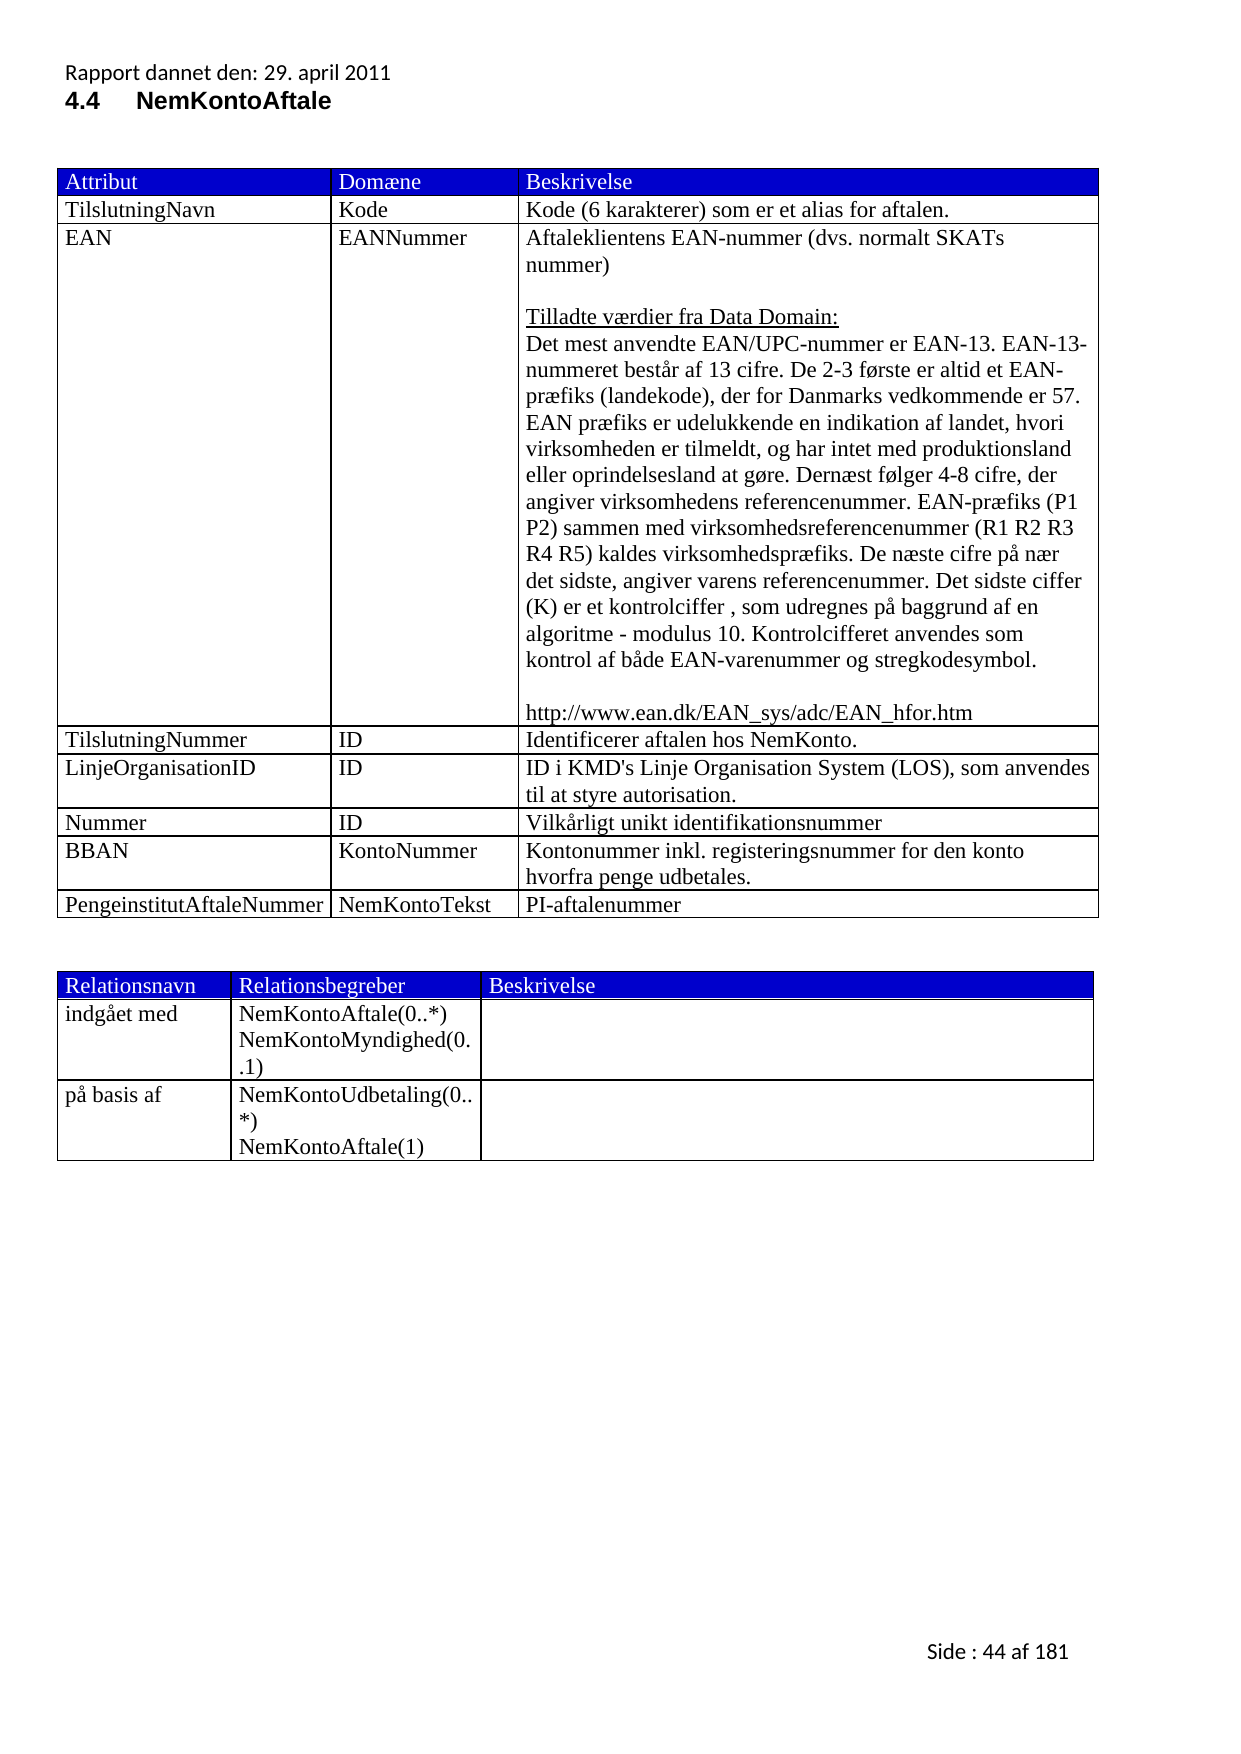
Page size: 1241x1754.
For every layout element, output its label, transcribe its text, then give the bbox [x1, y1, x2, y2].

table_header Relationsnavn [58, 972, 230, 998]
table_cell LinjeOrganisationID [58, 755, 330, 807]
table_header Domæne [332, 169, 518, 195]
table_header Relationsbegreber [232, 972, 480, 998]
table_cell [482, 1000, 1093, 1079]
table_cell ID [332, 809, 518, 835]
table_cell NemKontoAftale(0..*) NemKontoMyndighed(0..1) [232, 1000, 480, 1079]
table_cell Kode (6 karakterer) som er et alias for aftalen. [519, 196, 1098, 223]
table_cell indgået med [58, 1000, 230, 1079]
table_cell ID [332, 727, 518, 753]
table_header Beskrivelse [519, 169, 1098, 195]
table_cell ID i KMD's Linje Organisation System (LOS), som anvendes til at styre autorisation. [519, 755, 1098, 807]
table_cell PI-aftalenummer [519, 891, 1098, 917]
table_cell TilslutningNummer [58, 727, 330, 753]
table_header Beskrivelse [482, 972, 1093, 998]
table_cell Vilkårligt unikt identifikationsnummer [519, 809, 1098, 835]
table_cell Nummer [58, 809, 330, 835]
table_cell TilslutningNavn [58, 196, 330, 223]
table_cell på basis af [58, 1081, 230, 1160]
table_cell Kontonummer inkl. registeringsnummer for den konto hvorfra penge udbetales. [519, 837, 1098, 889]
table_cell Kode [332, 196, 518, 223]
table_cell Aftaleklientens EAN-nummer (dvs. normalt SKATs nummer) Tilladte værdier fra Data Domain: Det mest anvendte EAN/UPC-nummer er EAN-13. EAN-13-nummeret består af 13 cifre. De 2-3 første er altid et EAN-præfiks (landekode), der for Danmarks vedkommende er 57. EAN præfiks er udelukkende en indikation af landet, hvori virksomheden er tilmeldt, og har intet med produktionsland eller oprindelsesland at gøre. Dernæst følger 4-8 cifre, der angiver virksomhedens referencenummer. EAN-præfiks (P1 P2) sammen med virksomhedsreferencenummer (R1 R2 R3 R4 R5) kaldes virksomhedspræfiks. De næste cifre på nær det sidste, angiver varens referencenummer. Det sidste ciffer (K) er et kontrolciffer , som udregnes på baggrund af en algoritme - modulus 10. Kontrolcifferet anvendes som kontrol af både EAN-varenummer og stregkodesymbol. http://www.ean.dk/EAN_sys/adc/EAN_hfor.htm [519, 224, 1098, 725]
table_cell EAN [58, 224, 330, 725]
table_cell [482, 1081, 1093, 1160]
table_cell BBAN [58, 837, 330, 889]
table_cell KontoNummer [332, 837, 518, 889]
table_cell ID [332, 755, 518, 807]
table_header Attribut [58, 169, 330, 195]
table_cell PengeinstitutAftaleNummer [58, 891, 330, 917]
table_cell Identificerer aftalen hos NemKonto. [519, 727, 1098, 753]
table_cell NemKontoTekst [332, 891, 518, 917]
table_cell EANNummer [332, 224, 518, 725]
subtitle NemKontoAftale [65, 86, 1181, 115]
table_cell NemKontoUdbetaling(0..*) NemKontoAftale(1) [232, 1081, 480, 1160]
